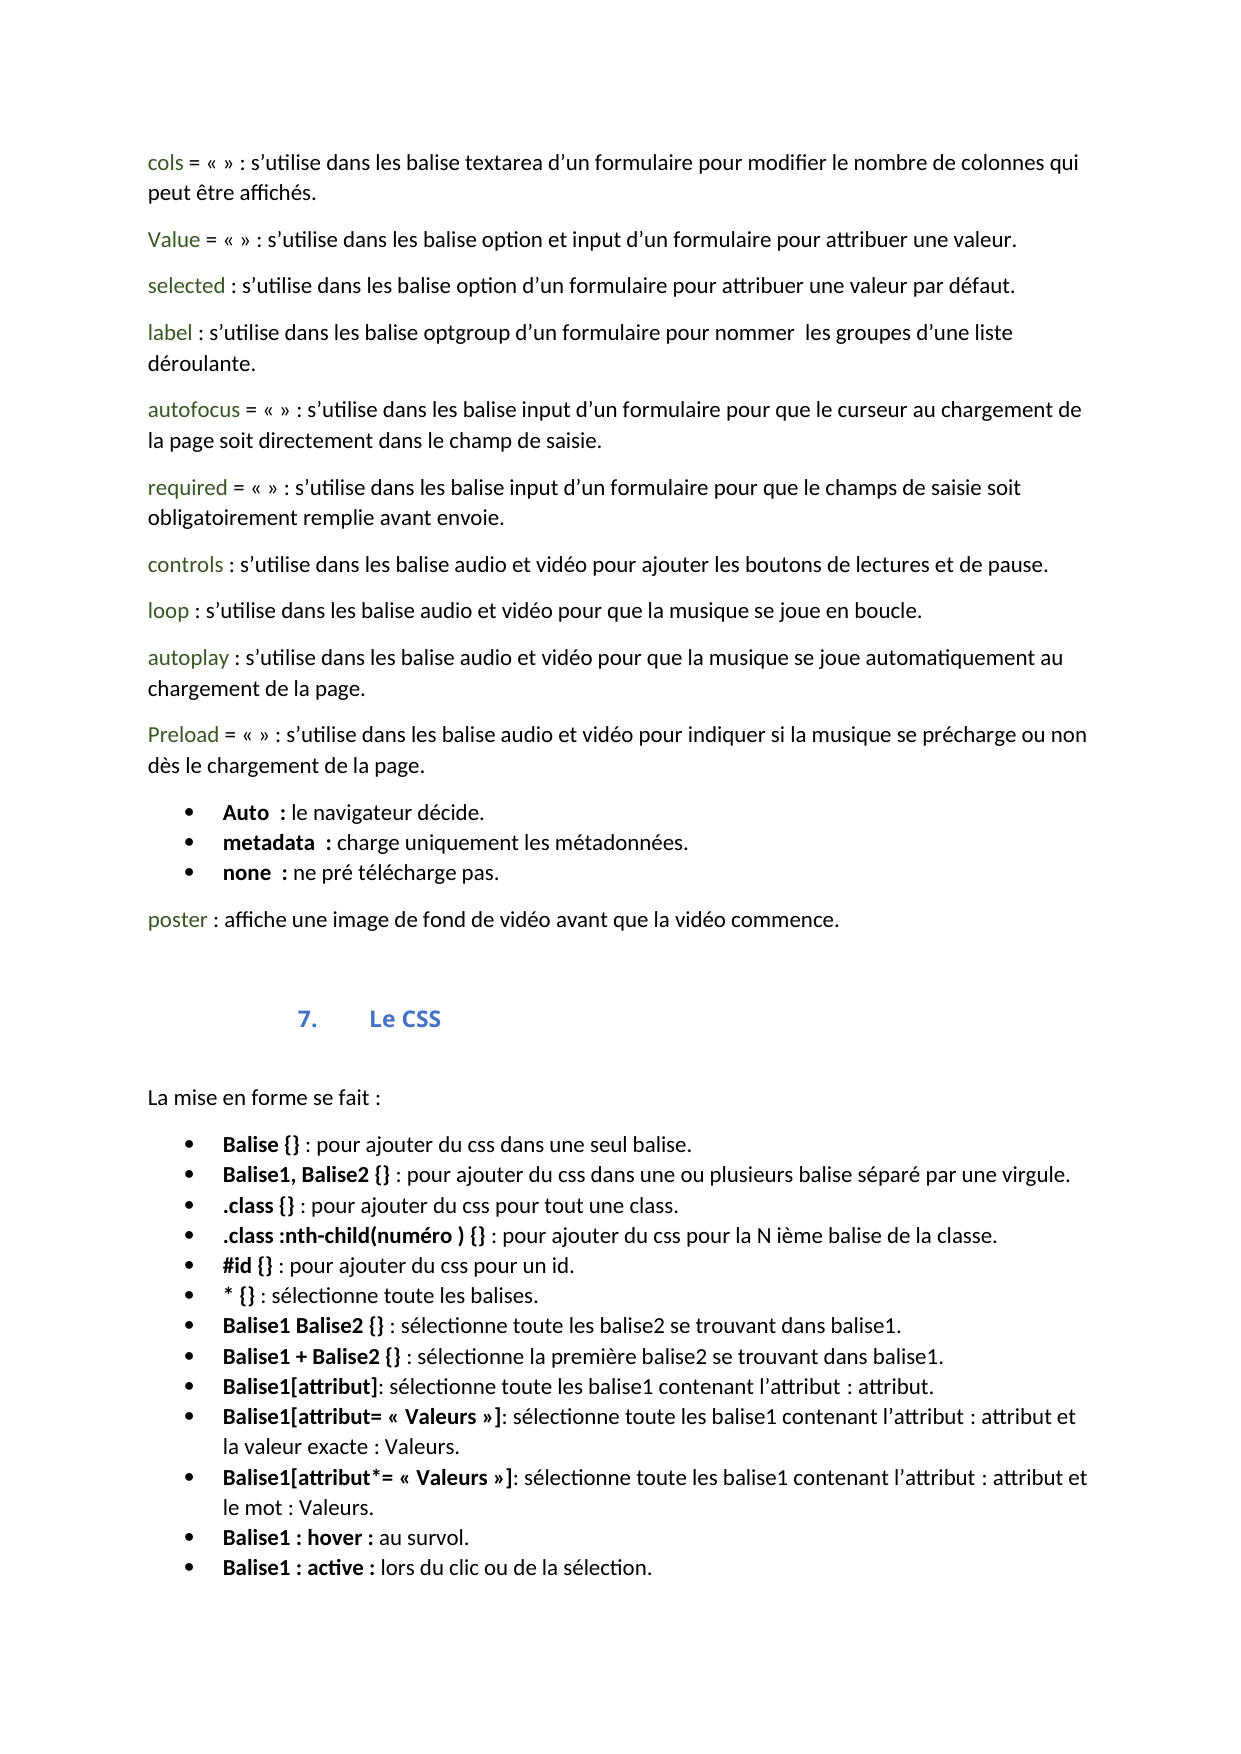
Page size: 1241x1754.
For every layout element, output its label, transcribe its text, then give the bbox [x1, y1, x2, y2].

text selected : s’utilise dans les balise option d’un formulaire pour attribuer une valeur par défaut. [148, 272, 1093, 299]
list Balise1[attribut= « Valeurs »]: sélectionne toute les balise1 contenant l’attribut : attribut et la valeur exacte : Valeurs. [185, 1402, 1093, 1460]
text label : s’utilise dans les balise optgroup d’un formulaire pour nommer les groupes d’une liste déroulante. [148, 318, 1093, 377]
text Preload = « » : s’utilise dans les balise audio et vidéo pour indiquer si la musique se précharge ou non dès le chargement de la page. [148, 721, 1093, 779]
text loop : s’utilise dans les balise audio et vidéo pour que la musique se joue en boucle. [148, 597, 1093, 624]
list none : ne pré télécharge pas. [185, 858, 1093, 886]
text autoplay : s’utilise dans les balise audio et vidéo pour que la musique se joue automatiquement au chargement de la page. [148, 643, 1093, 702]
list Auto : le navigateur décide. [185, 798, 1093, 826]
text poster : affiche une image de fond de vidéo avant que la vidéo commence. [148, 905, 1093, 933]
text required = « » : s’utilise dans les balise input d’un formulaire pour que le champs de saisie soit obligatoirement remplie avant envoie. [148, 473, 1093, 531]
list Balise1 : active : lors du clic ou de la sélection. [185, 1553, 1093, 1581]
list metadata : charge uniquement les métadonnées. [185, 828, 1093, 856]
text autofocus = « » : s’utilise dans les balise input d’un formulaire pour que le curseur au chargement de la page soit directement dans le champ de saisie. [148, 396, 1093, 454]
list .class {} : pour ajouter du css pour tout une class. [185, 1191, 1093, 1219]
list #id {} : pour ajouter du css pour un id. [185, 1251, 1093, 1279]
text cols = « » : s’utilise dans les balise textarea d’un formulaire pour modifier le nombre de colonnes qui peut être affichés. [148, 148, 1093, 206]
list Balise {} : pour ajouter du css dans une seul balise. [185, 1130, 1093, 1158]
list Balise1[attribut*= « Valeurs »]: sélectionne toute les balise1 contenant l’attribut : attribut et le mot : Valeurs. [185, 1463, 1093, 1521]
list Balise1[attribut]: sélectionne toute les balise1 contenant l’attribut : attribut. [185, 1372, 1093, 1400]
subtitle Le CSS [298, 1003, 1093, 1034]
text La mise en forme se fait : [148, 1083, 1093, 1111]
list Balise1 + Balise2 {} : sélectionne la première balise2 se trouvant dans balise1. [185, 1342, 1093, 1370]
list Balise1, Balise2 {} : pour ajouter du css dans une ou plusieurs balise séparé par une virgule. [185, 1161, 1093, 1188]
text controls : s’utilise dans les balise audio et vidéo pour ajouter les boutons de lectures et de pause. [148, 550, 1093, 578]
list .class :nth-child(numéro ) {} : pour ajouter du css pour la N ième balise de la classe. [185, 1221, 1093, 1249]
list * {} : sélectionne toute les balises. [185, 1281, 1093, 1309]
list Balise1 Balise2 {} : sélectionne toute les balise2 se trouvant dans balise1. [185, 1312, 1093, 1339]
text Value = « » : s’utilise dans les balise option et input d’un formulaire pour attribuer une valeur. [148, 225, 1093, 253]
list Balise1 : hover : au survol. [185, 1523, 1093, 1551]
